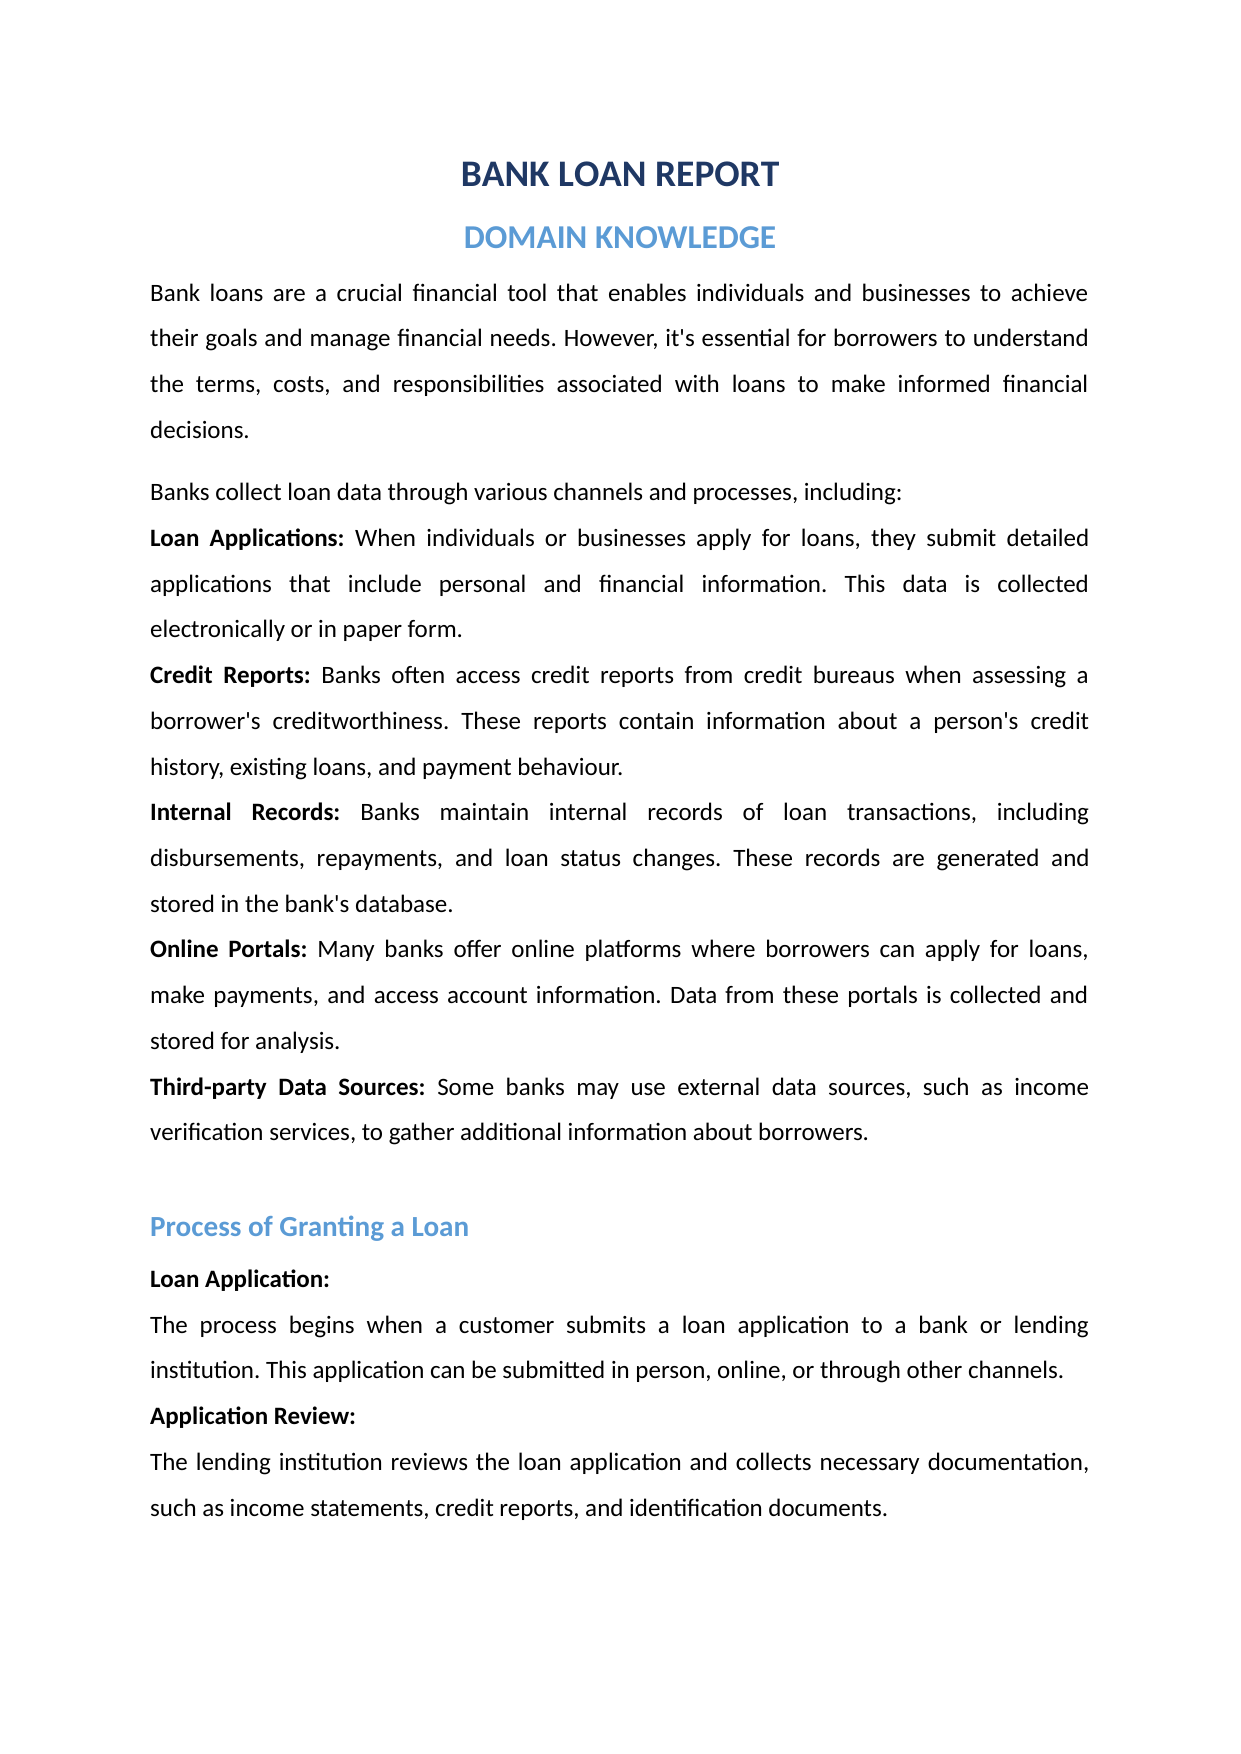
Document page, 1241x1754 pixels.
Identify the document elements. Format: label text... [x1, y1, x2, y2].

text Banks collect loan data through various channels and processes, including: [150, 476, 1090, 507]
text The lending institution reviews the loan application and collects necessary documentation, such as income statements, credit reports, and identification documents. [150, 1446, 1090, 1522]
text Process of Granting a Loan [150, 1208, 1090, 1244]
text DOMAIN KNOWLEDGE [150, 216, 1090, 257]
text Application Review: [150, 1400, 1090, 1431]
text Third-party Data Sources: Some banks may use external data sources, such as income verification services, to gather additional information about borrowers. [150, 1071, 1090, 1147]
text Online Portals: Many banks offer online platforms where borrowers can apply for loans, make payments, and access account information. Data from these portals is collected and stored for analysis. [150, 934, 1090, 1056]
text BANK LOAN REPORT [150, 150, 1090, 196]
text Loan Application: [150, 1263, 1090, 1294]
text Internal Records: Banks maintain internal records of loan transactions, including disbursements, repayments, and loan status changes. These records are generated and stored in the bank's database. [150, 796, 1090, 918]
text The process begins when a customer submits a loan application to a bank or lending institution. This application can be submitted in person, online, or through other channels. [150, 1309, 1090, 1385]
text Bank loans are a crucial financial tool that enables individuals and businesses to achieve their goals and manage financial needs. However, it's essential for borrowers to understand the terms, costs, and responsibilities associated with loans to make informed financial decisions. [150, 277, 1090, 444]
text Credit Reports: Banks often access credit reports from credit bureaus when assessing a borrower's creditworthiness. These reports contain information about a person's credit history, existing loans, and payment behaviour. [150, 659, 1090, 781]
text Loan Applications: When individuals or businesses apply for loans, they submit detailed applications that include personal and financial information. This data is collected electronically or in paper form. [150, 522, 1090, 644]
